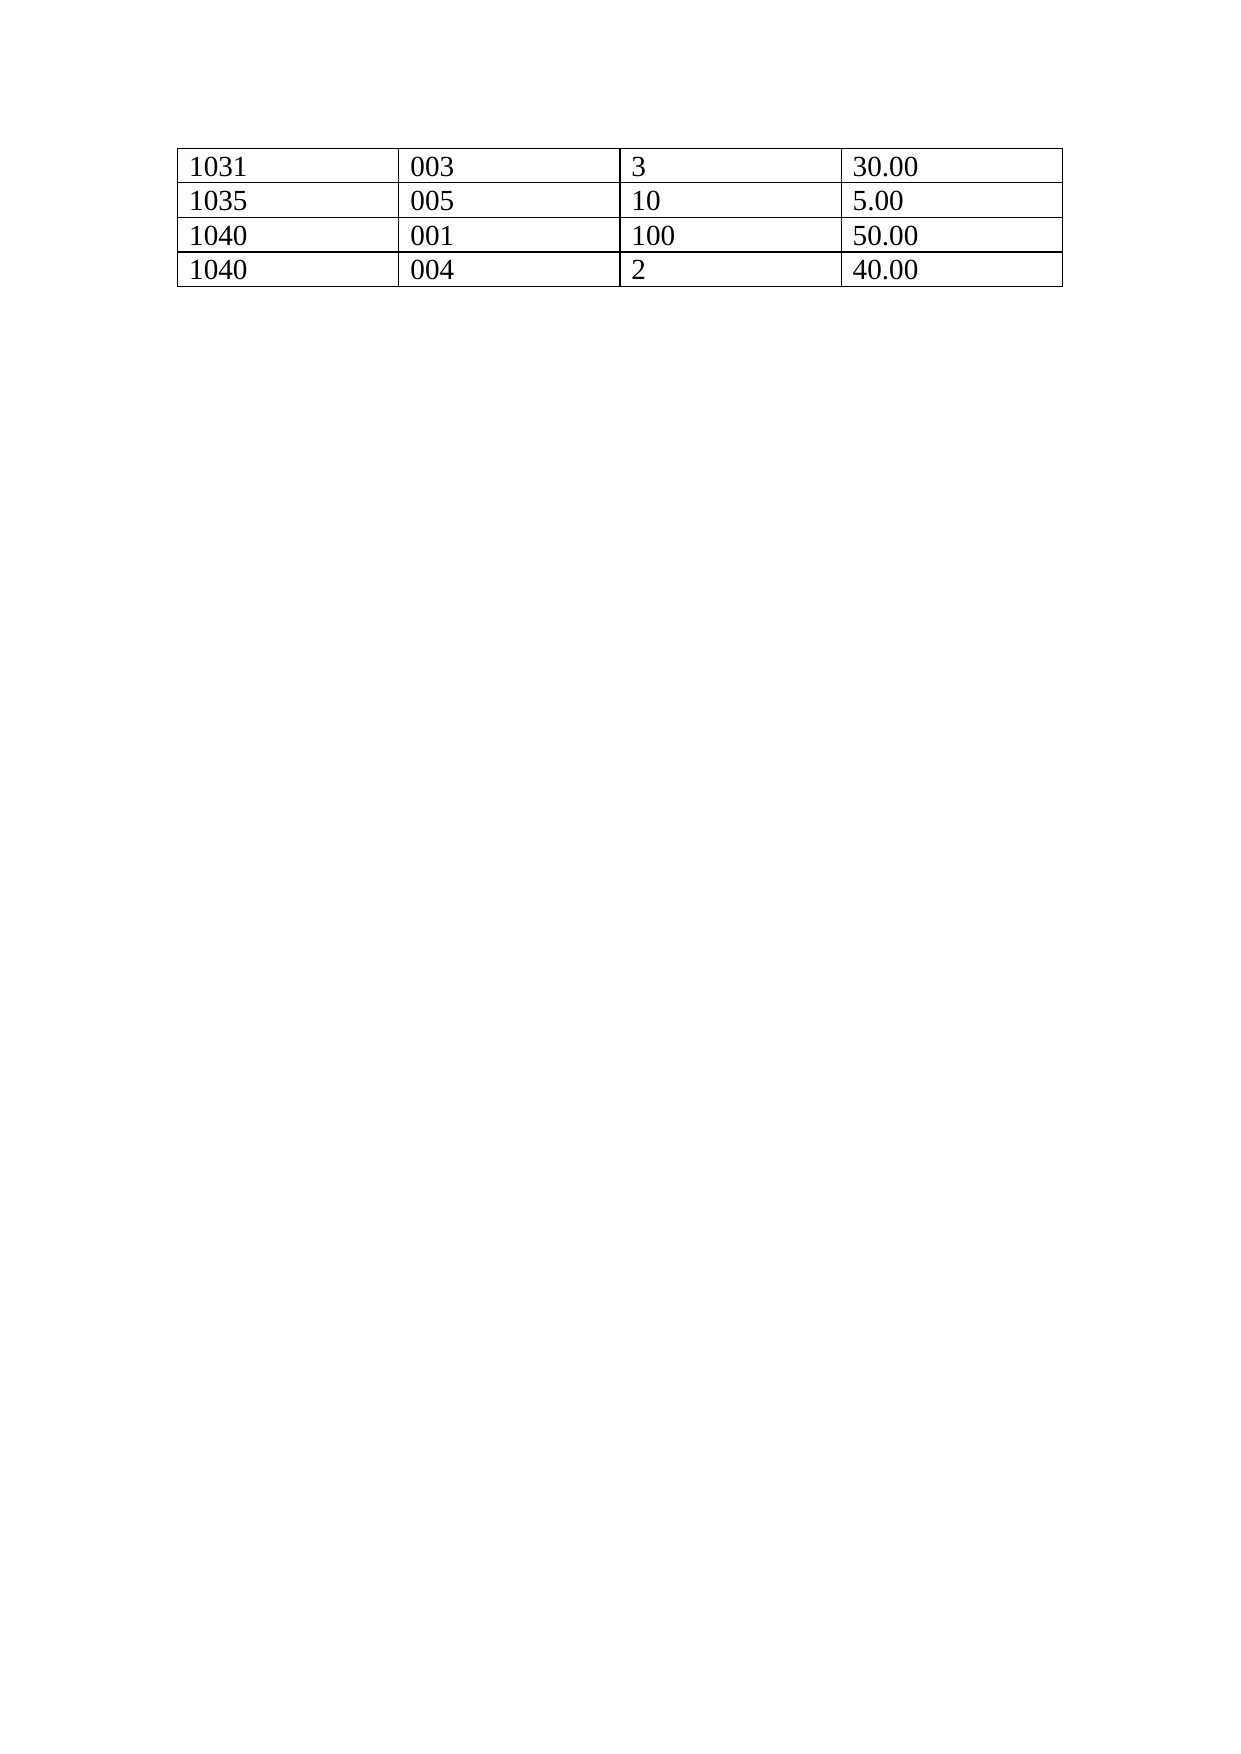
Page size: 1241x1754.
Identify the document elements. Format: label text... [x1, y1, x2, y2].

table_cell 1035 [178, 183, 398, 217]
table_cell 3 [621, 149, 841, 182]
table_cell 10 [621, 183, 841, 217]
table_cell 5.00 [842, 183, 1062, 217]
table_cell 100 [621, 218, 841, 251]
table_cell 30.00 [842, 149, 1062, 182]
table_cell 50.00 [842, 218, 1062, 251]
table_cell 2 [621, 253, 841, 286]
table_cell 1031 [178, 149, 398, 182]
table_cell 004 [399, 253, 619, 286]
table_cell 005 [399, 183, 619, 217]
table_cell 1040 [178, 218, 398, 251]
table_cell 1040 [178, 253, 398, 286]
table_cell 001 [399, 218, 619, 251]
table_cell 003 [399, 149, 619, 182]
table_cell 40.00 [842, 253, 1062, 286]
